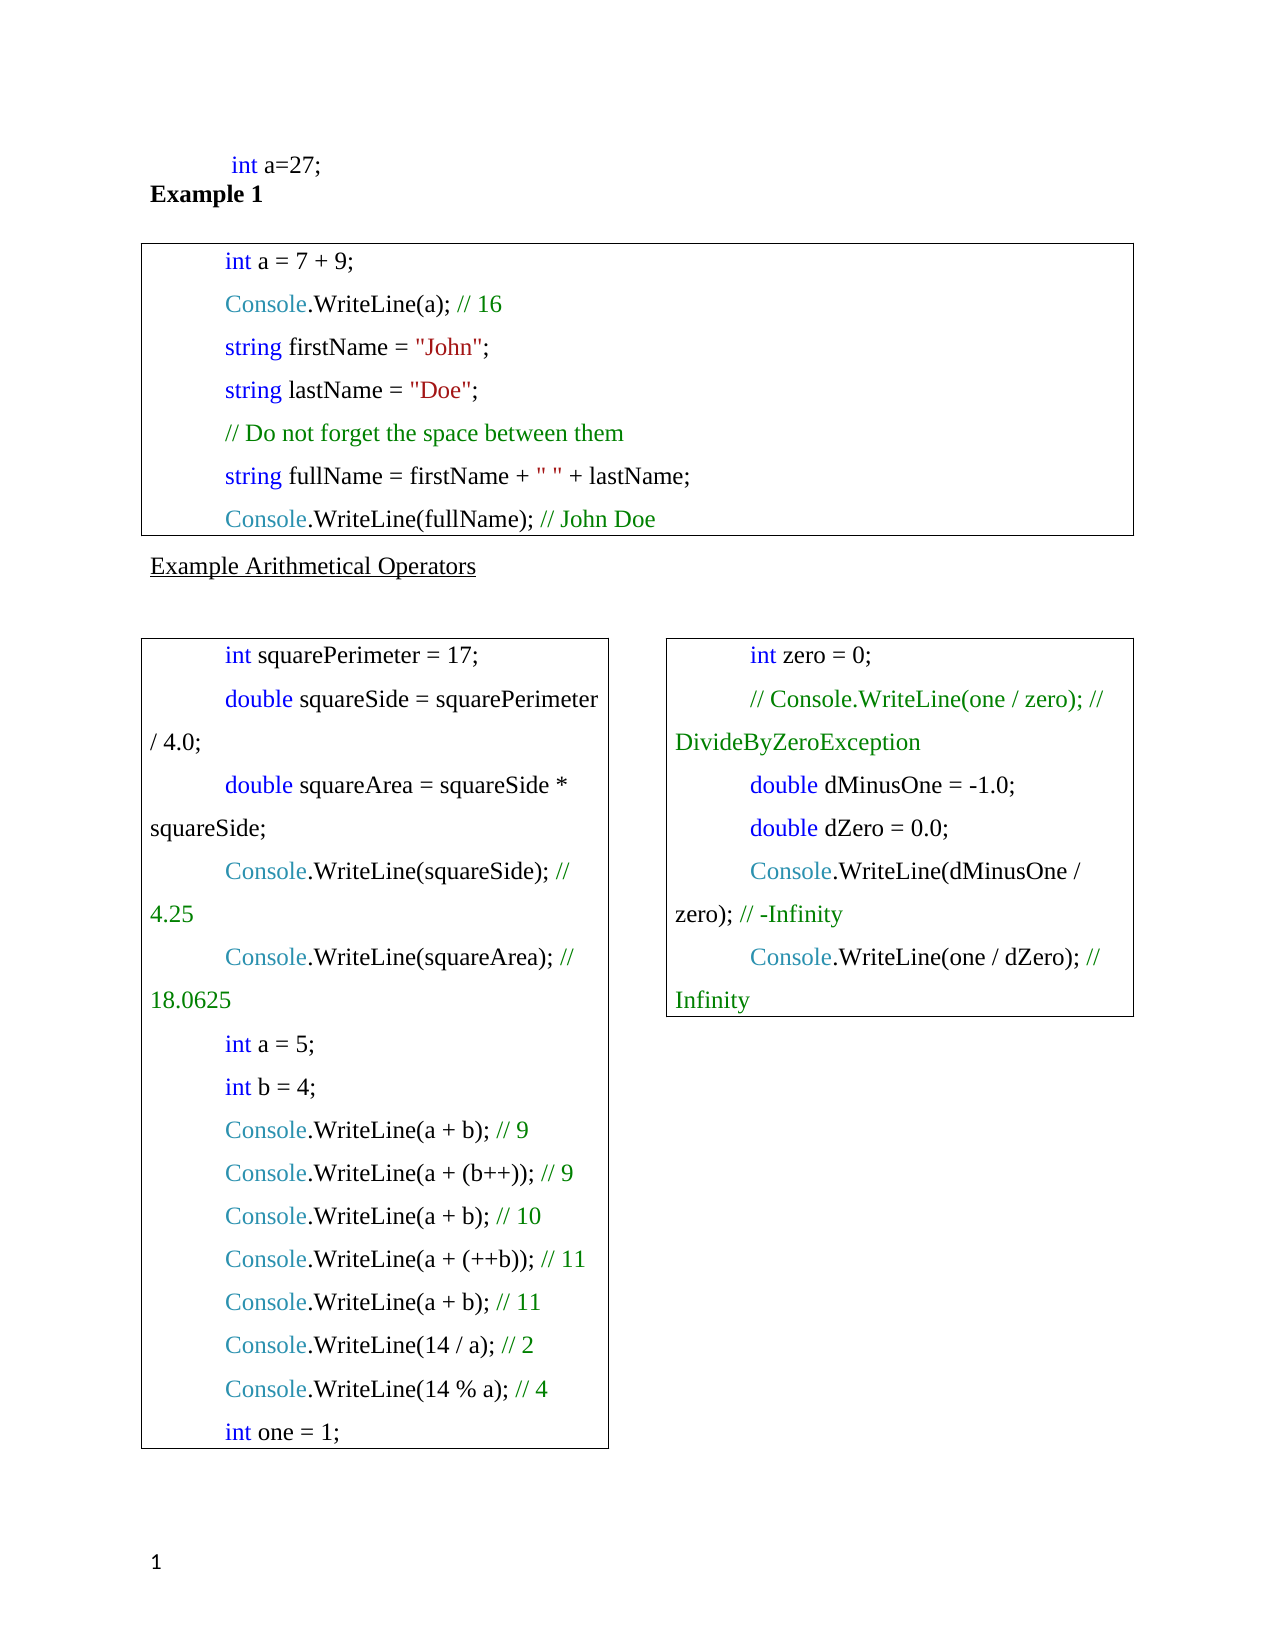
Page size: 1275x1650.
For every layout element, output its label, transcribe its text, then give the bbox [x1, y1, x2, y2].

text string firstName = "John"; [142, 329, 1133, 361]
text double dMinusOne = -1.0; [667, 767, 1133, 799]
text int b = 4; [142, 1069, 608, 1101]
text // Console.WriteLine(one / zero); // DivideByZeroException [667, 681, 1133, 756]
text Console.WriteLine(a + (b++)); // 9 [142, 1155, 608, 1187]
text Example 1 [150, 179, 1125, 207]
text Console.WriteLine(a + b); // 10 [142, 1198, 608, 1230]
text Console.WriteLine(dMinusOne / zero); // -Infinity [667, 853, 1133, 928]
text string fullName = firstName + " " + lastName; [142, 458, 1133, 490]
text Console.WriteLine(14 % a); // 4 [142, 1371, 608, 1402]
text int zero = 0; [667, 639, 1133, 669]
text Console.WriteLine(a + b); // 9 [142, 1112, 608, 1144]
text double dZero = 0.0; [667, 810, 1133, 842]
text Console.WriteLine(squareSide); // 4.25 [142, 853, 608, 928]
text Console.WriteLine(fullName); // John Doe [142, 501, 1133, 535]
text int a=27; [150, 150, 1125, 179]
text double squareArea = squareSide * squareSide; [142, 767, 608, 842]
text int a = 7 + 9; [142, 244, 1133, 274]
text Example Arithmetical Operators [150, 551, 1125, 579]
text Console.WriteLine(a + b); // 11 [142, 1284, 608, 1316]
text int squarePerimeter = 17; [142, 639, 608, 669]
text Console.WriteLine(squareArea); // 18.0625 [142, 939, 608, 1014]
text int a = 5; [142, 1026, 608, 1057]
text Console.WriteLine(a); // 16 [142, 286, 1133, 318]
text // Do not forget the space between them [142, 415, 1133, 447]
text Console.WriteLine(14 / a); // 2 [142, 1327, 608, 1359]
text int one = 1; [142, 1414, 608, 1448]
text Console.WriteLine(one / dZero); // Infinity [667, 939, 1133, 1016]
text double squareSide = squarePerimeter / 4.0; [142, 681, 608, 756]
text string lastName = "Doe"; [142, 372, 1133, 404]
text Console.WriteLine(a + (++b)); // 11 [142, 1241, 608, 1273]
